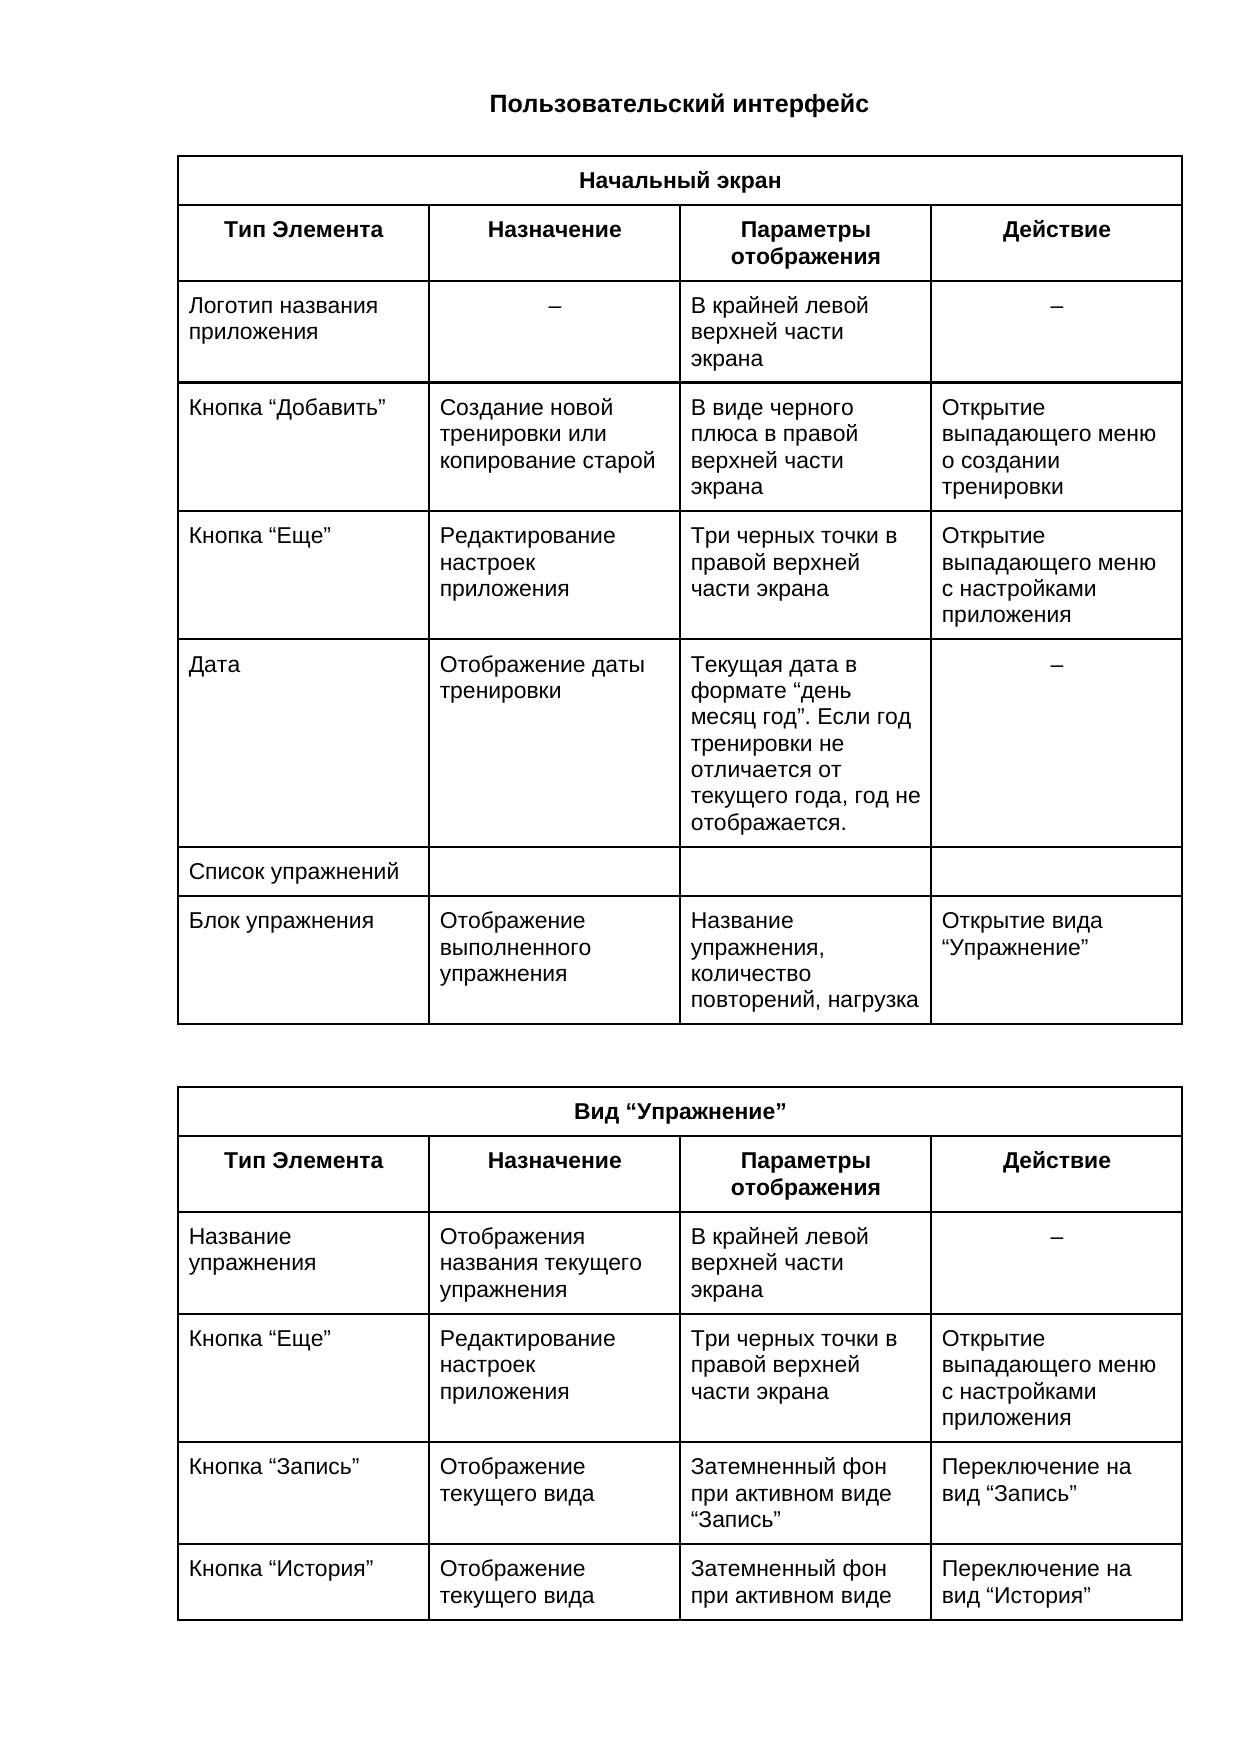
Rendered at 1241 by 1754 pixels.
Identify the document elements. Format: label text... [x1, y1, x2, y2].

table_cell Дата [179, 640, 428, 846]
table_cell В крайней левой верхней части экрана [681, 1213, 930, 1312]
table_cell Тип Элемента [179, 1137, 428, 1211]
table_cell Параметры отображения [681, 1137, 930, 1211]
table_cell Отображение даты тренировки [430, 640, 679, 846]
table_cell Назначение [430, 206, 679, 279]
table_cell Отображение текущего вида [430, 1443, 679, 1543]
table_cell Три черных точки в правой верхней части экрана [681, 1315, 930, 1441]
table_cell Блок упражнения [179, 897, 428, 1023]
table_cell Три черных точки в правой верхней части экрана [681, 512, 930, 638]
table_cell Список упражнений [179, 848, 428, 895]
table_cell Текущая дата в формате “день месяц год”. Если год тренировки не отличается от текущего года, год не отображается. [681, 640, 930, 846]
table_cell Открытие выпадающего меню с настройками приложения [932, 1315, 1181, 1441]
table_cell В крайней левой верхней части экрана [681, 282, 930, 381]
table_cell Логотип названия приложения [179, 282, 428, 381]
table_cell Действие [932, 1137, 1181, 1211]
table_cell Кнопка “Добавить” [179, 384, 428, 510]
table_header Вид “Упражнение” [179, 1088, 1181, 1135]
table_cell Назначение [430, 1137, 679, 1211]
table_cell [681, 1545, 930, 1618]
table_cell [430, 848, 679, 895]
table_cell Редактирование настроек приложения [430, 512, 679, 638]
table_cell Название упражнения, количество повторений, нагрузка [681, 897, 930, 1023]
table_cell Создание новой тренировки или копирование старой [430, 384, 679, 510]
table_cell Переключение на вид “Запись” [932, 1443, 1181, 1543]
table_cell – [932, 1213, 1181, 1312]
table_cell В виде черного плюса в правой верхней части экрана [681, 384, 930, 510]
table_cell Открытие выпадающего меню с настройками приложения [932, 512, 1181, 638]
table_cell – [932, 282, 1181, 381]
table_cell Открытие вида “Упражнение” [932, 897, 1181, 1023]
text Пользовательский интерфейс [177, 88, 1181, 117]
table_cell Редактирование настроек приложения [430, 1315, 679, 1441]
table_header Начальный экран [179, 157, 1181, 204]
table_cell Кнопка “Еще” [179, 512, 428, 638]
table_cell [932, 1545, 1181, 1618]
table_cell Действие [932, 206, 1181, 279]
table_cell Тип Элемента [179, 206, 428, 279]
table_cell Затемненный фон при активном виде “Запись” [681, 1443, 930, 1543]
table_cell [430, 1545, 679, 1618]
table_cell – [430, 282, 679, 381]
table_cell Кнопка “Запись” [179, 1443, 428, 1543]
table_cell Параметры отображения [681, 206, 930, 279]
table_cell – [932, 640, 1181, 846]
table_cell Название упражнения [179, 1213, 428, 1312]
table_cell [681, 848, 930, 895]
table_cell Отображения названия текущего упражнения [430, 1213, 679, 1312]
table_cell [932, 848, 1181, 895]
table_cell Кнопка “Еще” [179, 1315, 428, 1441]
table_cell Отображение выполненного упражнения [430, 897, 679, 1023]
table_cell Кнопка “История” [179, 1545, 428, 1618]
table_cell Открытие выпадающего меню о создании тренировки [932, 384, 1181, 510]
